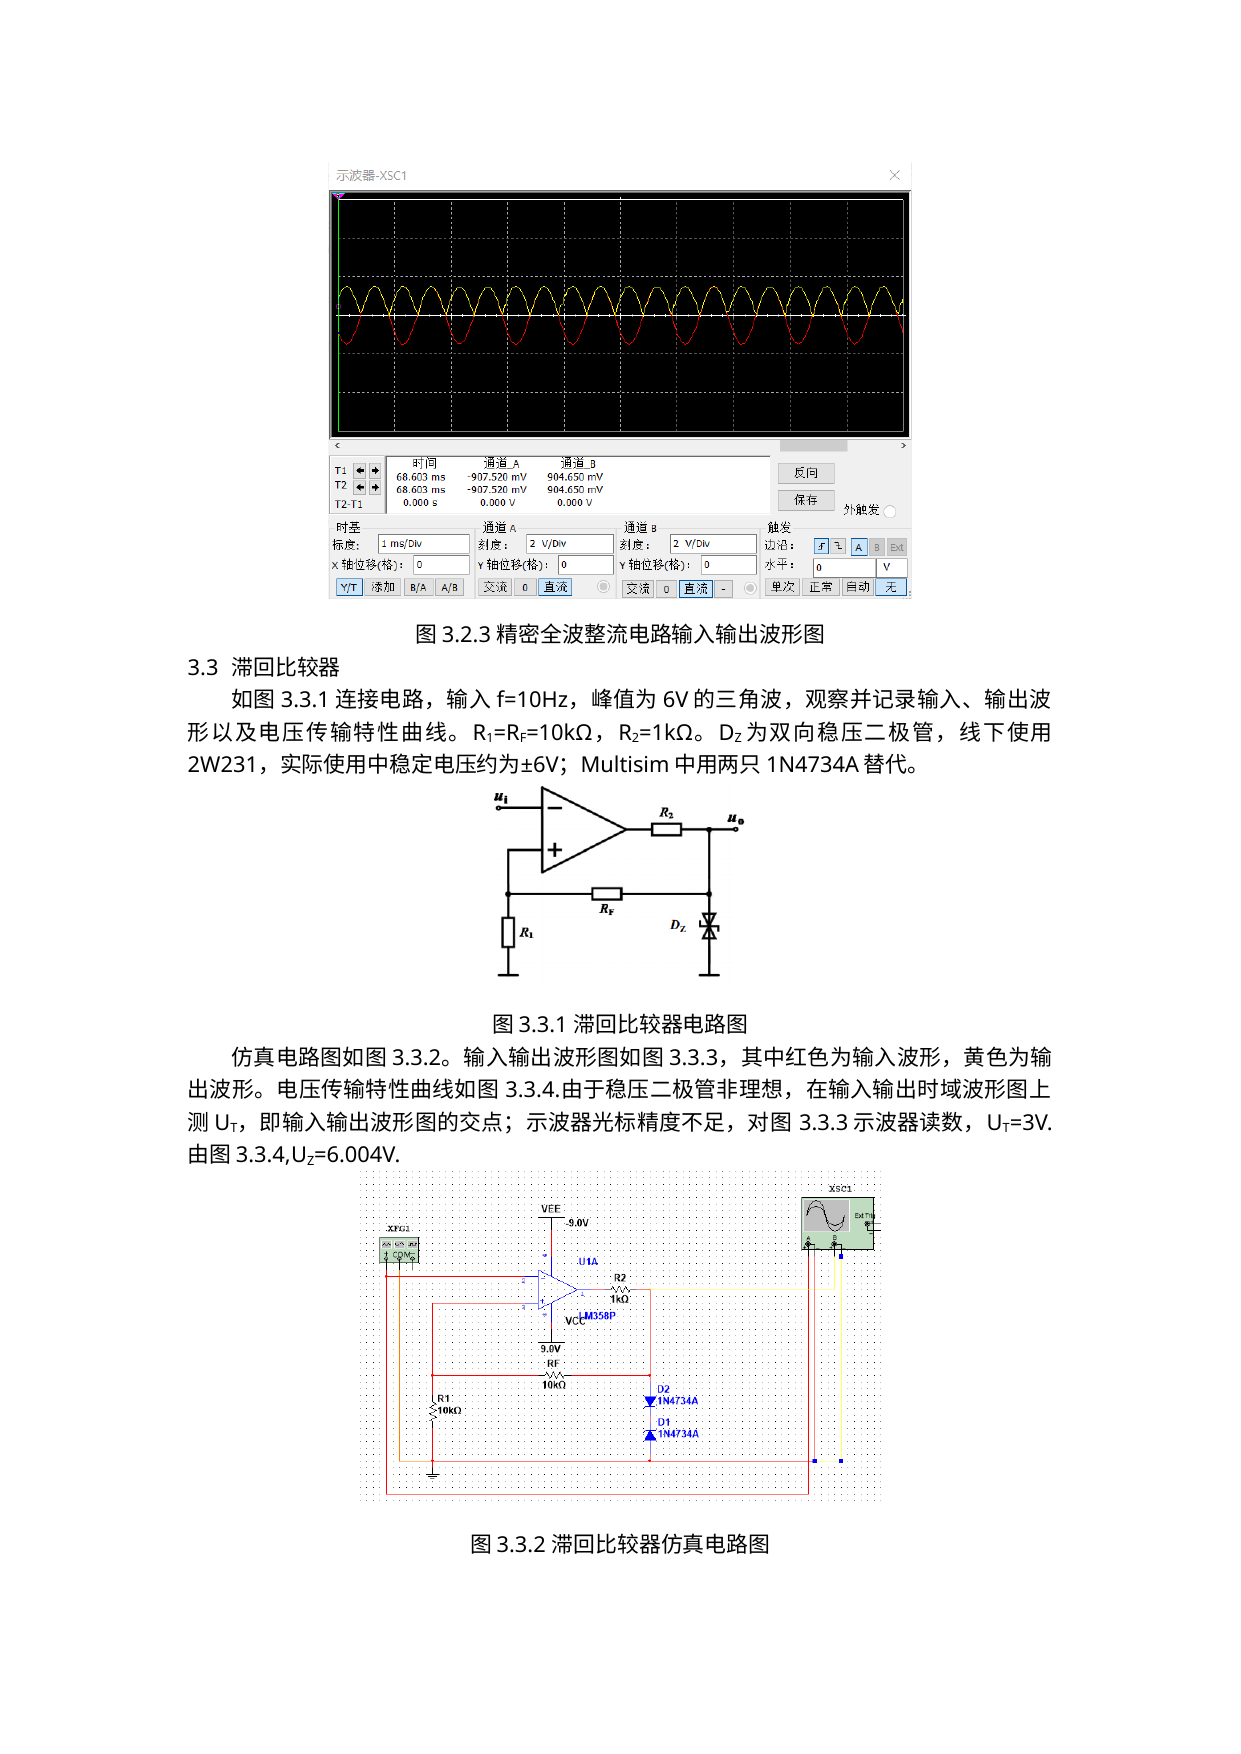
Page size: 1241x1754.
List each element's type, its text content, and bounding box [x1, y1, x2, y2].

text 图3.3.1 滞回比较器电路图 [187, 1007, 1053, 1039]
text 如图3.3.1连接电路，输入f=10Hz，峰值为6V的三角波，观察并记录输入、输出波形以及电压传输特性曲线。R1=RF=10kΩ，R2=1kΩ。DZ为双向稳压二极管，线下使用2W231，实际使用中稳定电压约为±6V；Multisim中用两只1N4734A替代。 [187, 682, 1053, 779]
text 图3.2.3 精密全波整流电路输入输出波形图 [187, 617, 1053, 649]
picture [328, 162, 912, 599]
text 仿真电路图如图3.3.2。输入输出波形图如图3.3.3，其中红色为输入波形，黄色为输出波形。电压传输特性曲线如图3.3.4.由于稳压二极管非理想，在输入输出时域波形图上测UT，即输入输出波形图的交点；示波器光标精度不足，对图3.3.3示波器读数，UT=3V.由图3.3.4,UZ=6.004V. [187, 1039, 1053, 1169]
picture [355, 1169, 886, 1503]
text 图3.3.2 滞回比较器仿真电路图 [187, 1527, 1053, 1559]
picture [489, 779, 751, 989]
list 滞回比较器 [187, 649, 1053, 682]
